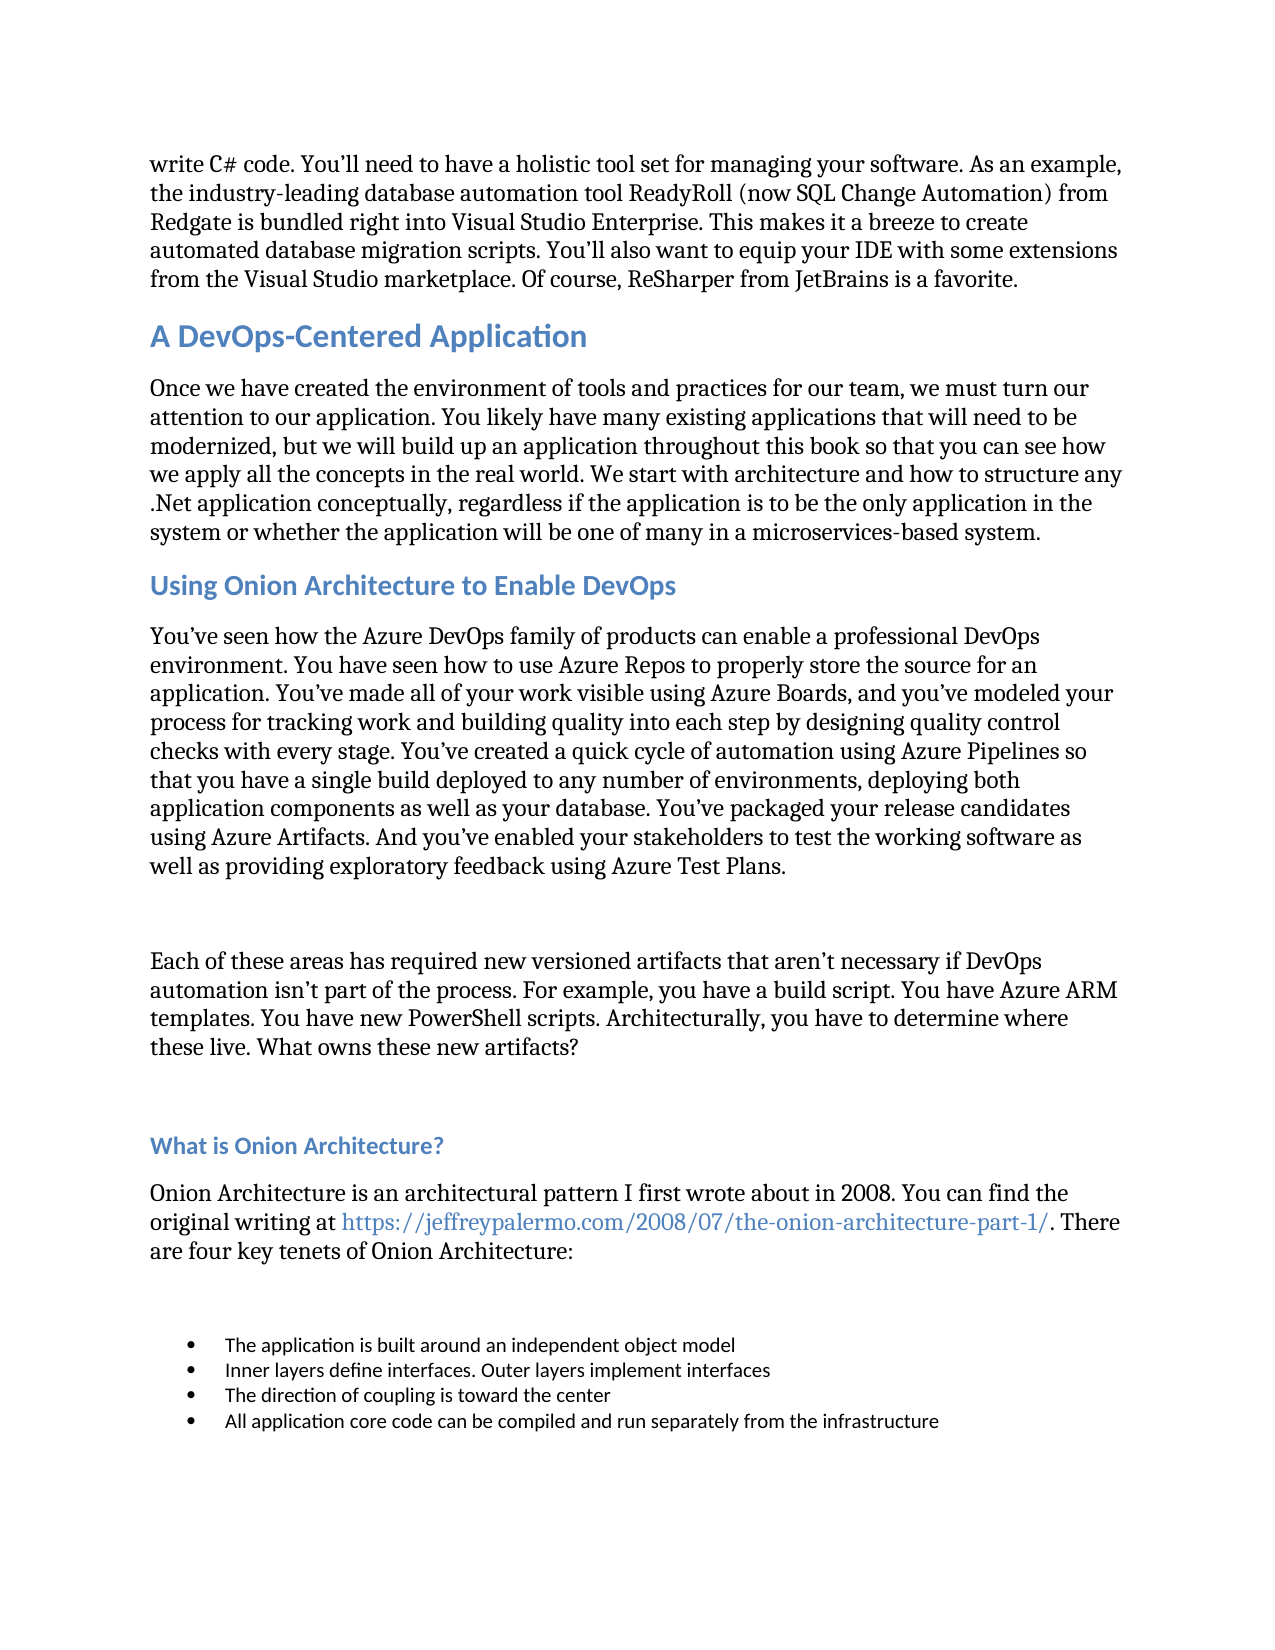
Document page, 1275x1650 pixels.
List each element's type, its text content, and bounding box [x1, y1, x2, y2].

text The direction of coupling is toward the center [187, 1383, 1125, 1408]
text Onion Architecture is an architectural pattern I first wrote about in 2008. You can find the original writing at https://jeffreypalermo.com/2008/07/the-onion-architecture-part-1/. There are four key tenets of Onion Architecture: [150, 1179, 1125, 1266]
text Each of these areas has required new versioned artifacts that aren’t necessary if DevOps automation isn’t part of the process. For example, you have a build script. You have Azure ARM templates. You have new PowerShell scripts. Architecturally, you have to determine where these live. What owns these new artifacts? [150, 947, 1125, 1062]
text You’ve seen how the Azure DevOps family of products can enable a professional DevOps environment. You have seen how to use Azure Repos to properly store the source for an application. You’ve made all of your work visible using Azure Boards, and you’ve modeled your process for tracking work and building quality into each step by designing quality control checks with every stage. You’ve created a quick cycle of automation using Azure Pipelines so that you have a single build deployed to any number of environments, deploying both application components as well as your database. You’ve packaged your release candidates using Azure Artifacts. And you’ve enabled your stakeholders to test the working software as well as providing exploratory feedback using Azure Test Plans. [150, 622, 1125, 881]
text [150, 150, 1125, 294]
text Once we have created the environment of tools and practices for our team, we must turn our attention to our application. You likely have many existing applications that will need to be modernized, but we will build up an application throughout this book so that you can see how we apply all the concepts in the real world. We start with architecture and how to structure any .Net application conceptually, regardless if the application is to be the only application in the system or whether the application will be one of many in a microservices-based system. [150, 374, 1125, 547]
text Inner layers define interfaces. Outer layers implement interfaces [187, 1357, 1125, 1383]
text All application core code can be compiled and run separately from the infrastructure [187, 1408, 1125, 1433]
subtitle Using Onion Architecture to Enable DevOps [150, 567, 1125, 603]
text The application is built around an independent object model [187, 1332, 1125, 1357]
subtitle What is Onion Architecture? [150, 1130, 1125, 1161]
subtitle A DevOps-Centered Application [150, 314, 1125, 355]
